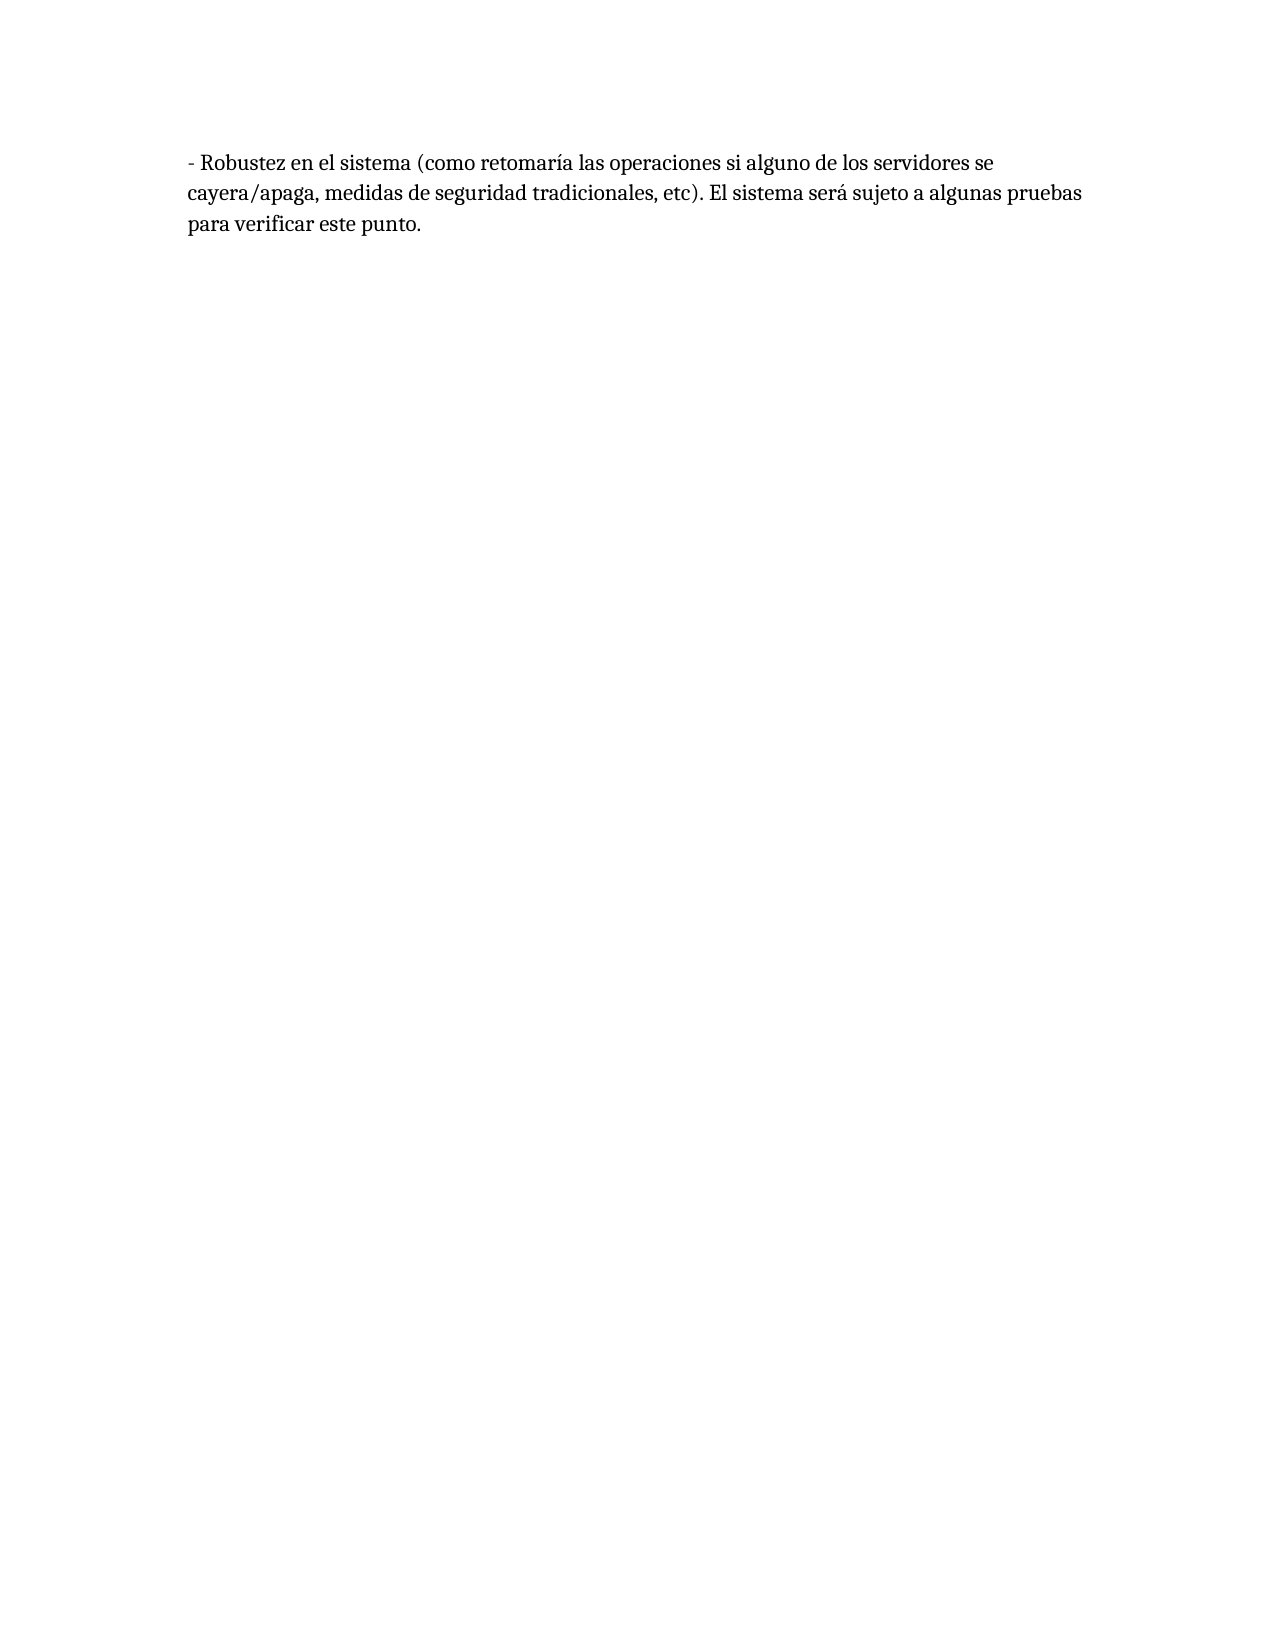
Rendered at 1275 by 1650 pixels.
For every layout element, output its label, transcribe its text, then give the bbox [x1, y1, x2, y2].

text - Robustez en el sistema (como retomaría las operaciones si alguno de los servidores se cayera/apaga, medidas de seguridad tradicionales, etc). El sistema será sujeto a algunas pruebas para verificar este punto. [187, 150, 1087, 237]
